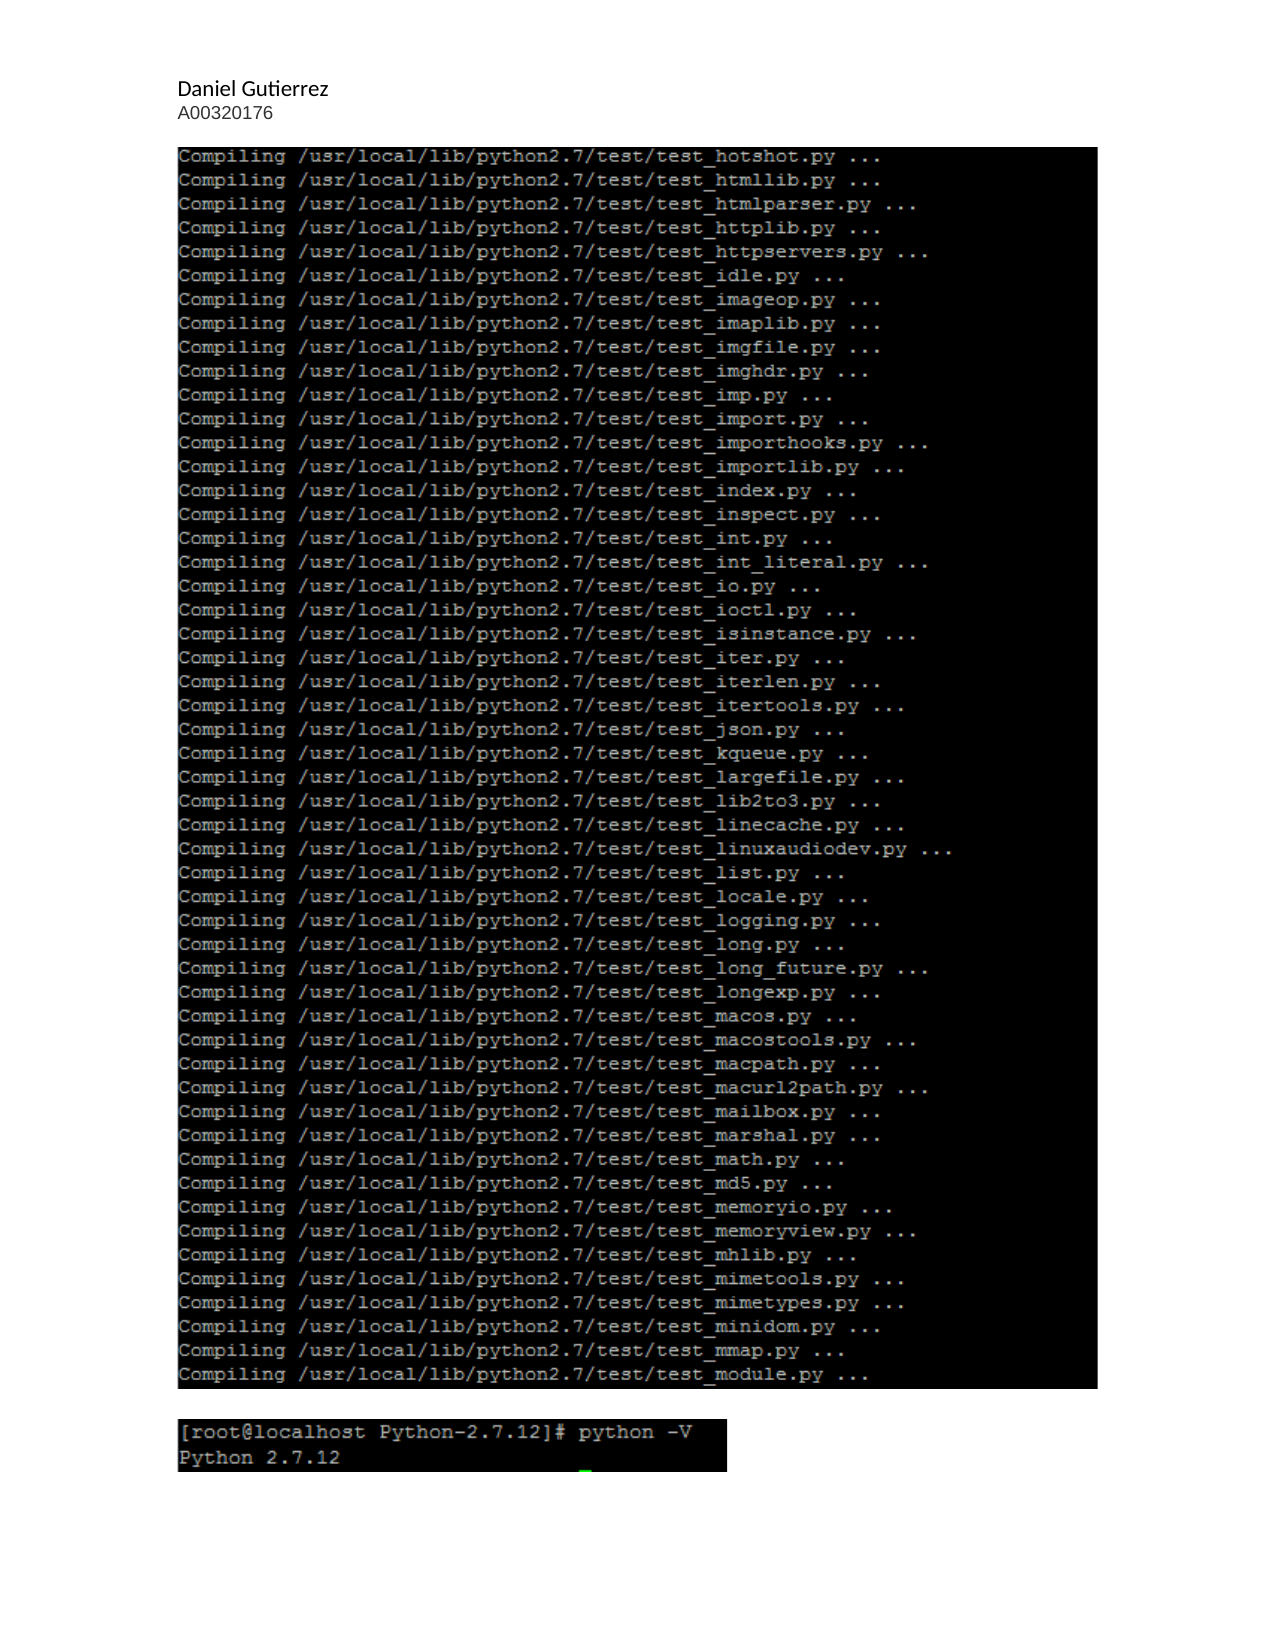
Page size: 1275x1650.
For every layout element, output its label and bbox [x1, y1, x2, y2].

picture [177, 147, 1098, 1389]
picture [177, 1419, 728, 1472]
